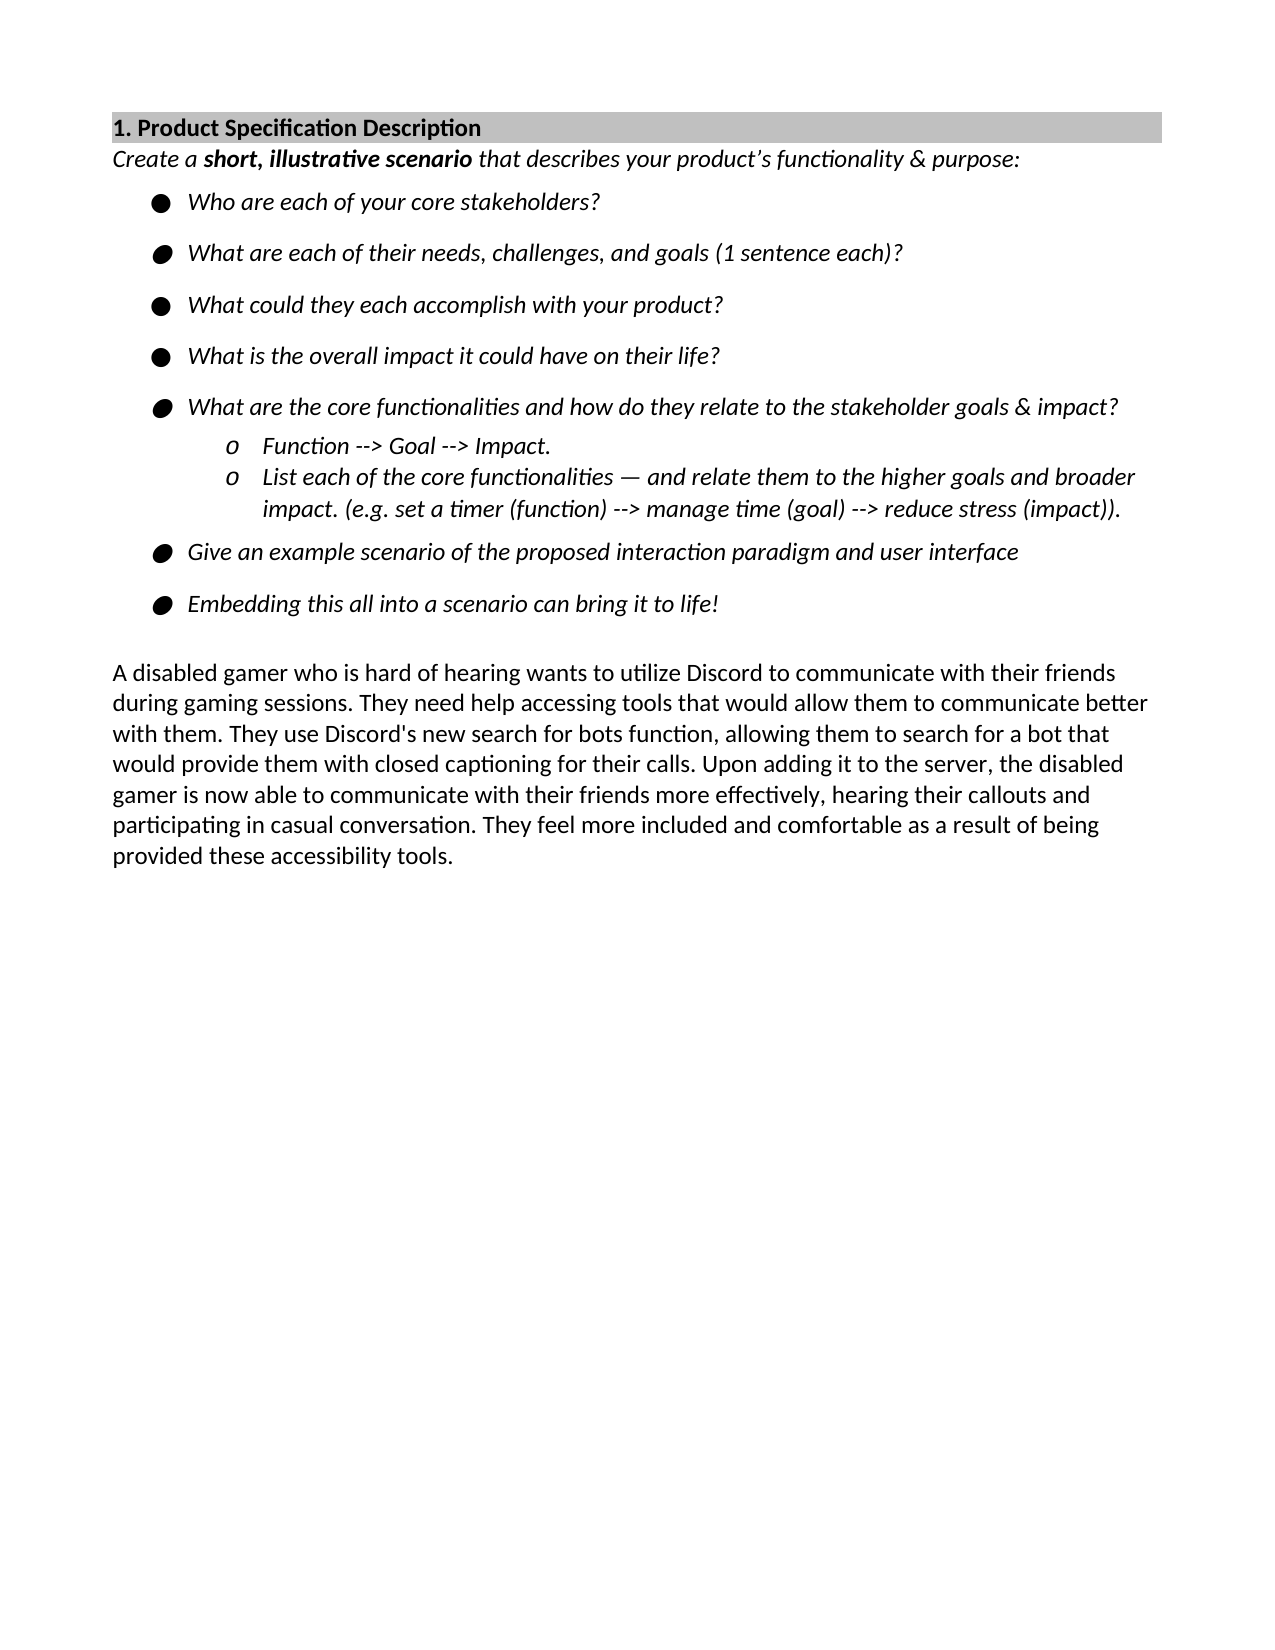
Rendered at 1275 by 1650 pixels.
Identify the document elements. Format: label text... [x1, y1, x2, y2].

list What is the overall impact it could have on their life? [150, 327, 1162, 378]
list List each of the core functionalities — and relate them to the higher goals and broader impact. (e.g. set a timer (function) --> manage time (goal) --> reduce stress (impact)). [225, 462, 1162, 524]
list Embedding this all into a scenario can bring it to life! [150, 575, 1162, 626]
list Who are each of your core stakeholders? [150, 173, 1162, 225]
list What are each of their needs, challenges, and goals (1 sentence each)? [150, 225, 1162, 276]
list Function --> Goal --> Impact. [225, 430, 1162, 462]
list What could they each accomplish with your product? [150, 276, 1162, 327]
text Create a short, illustrative scenario that describes your product’s functionality & purpose: [112, 143, 1162, 173]
list Give an example scenario of the proposed interaction paradigm and user interface [150, 524, 1162, 575]
text A disabled gamer who is hard of hearing wants to utilize Discord to communicate with their friends during gaming sessions. They need help accessing tools that would allow them to communicate better with them. They use Discord's new search for bots function, allowing them to search for a bot that would provide them with closed captioning for their calls. Upon adding it to the server, the disabled gamer is now able to communicate with their friends more effectively, hearing their callouts and participating in casual conversation. They feel more included and comfortable as a result of being provided these accessibility tools. [112, 657, 1162, 871]
subtitle 1. Product Specification Description [112, 112, 1162, 143]
list What are the core functionalities and how do they relate to the stakeholder goals & impact? [150, 378, 1162, 430]
